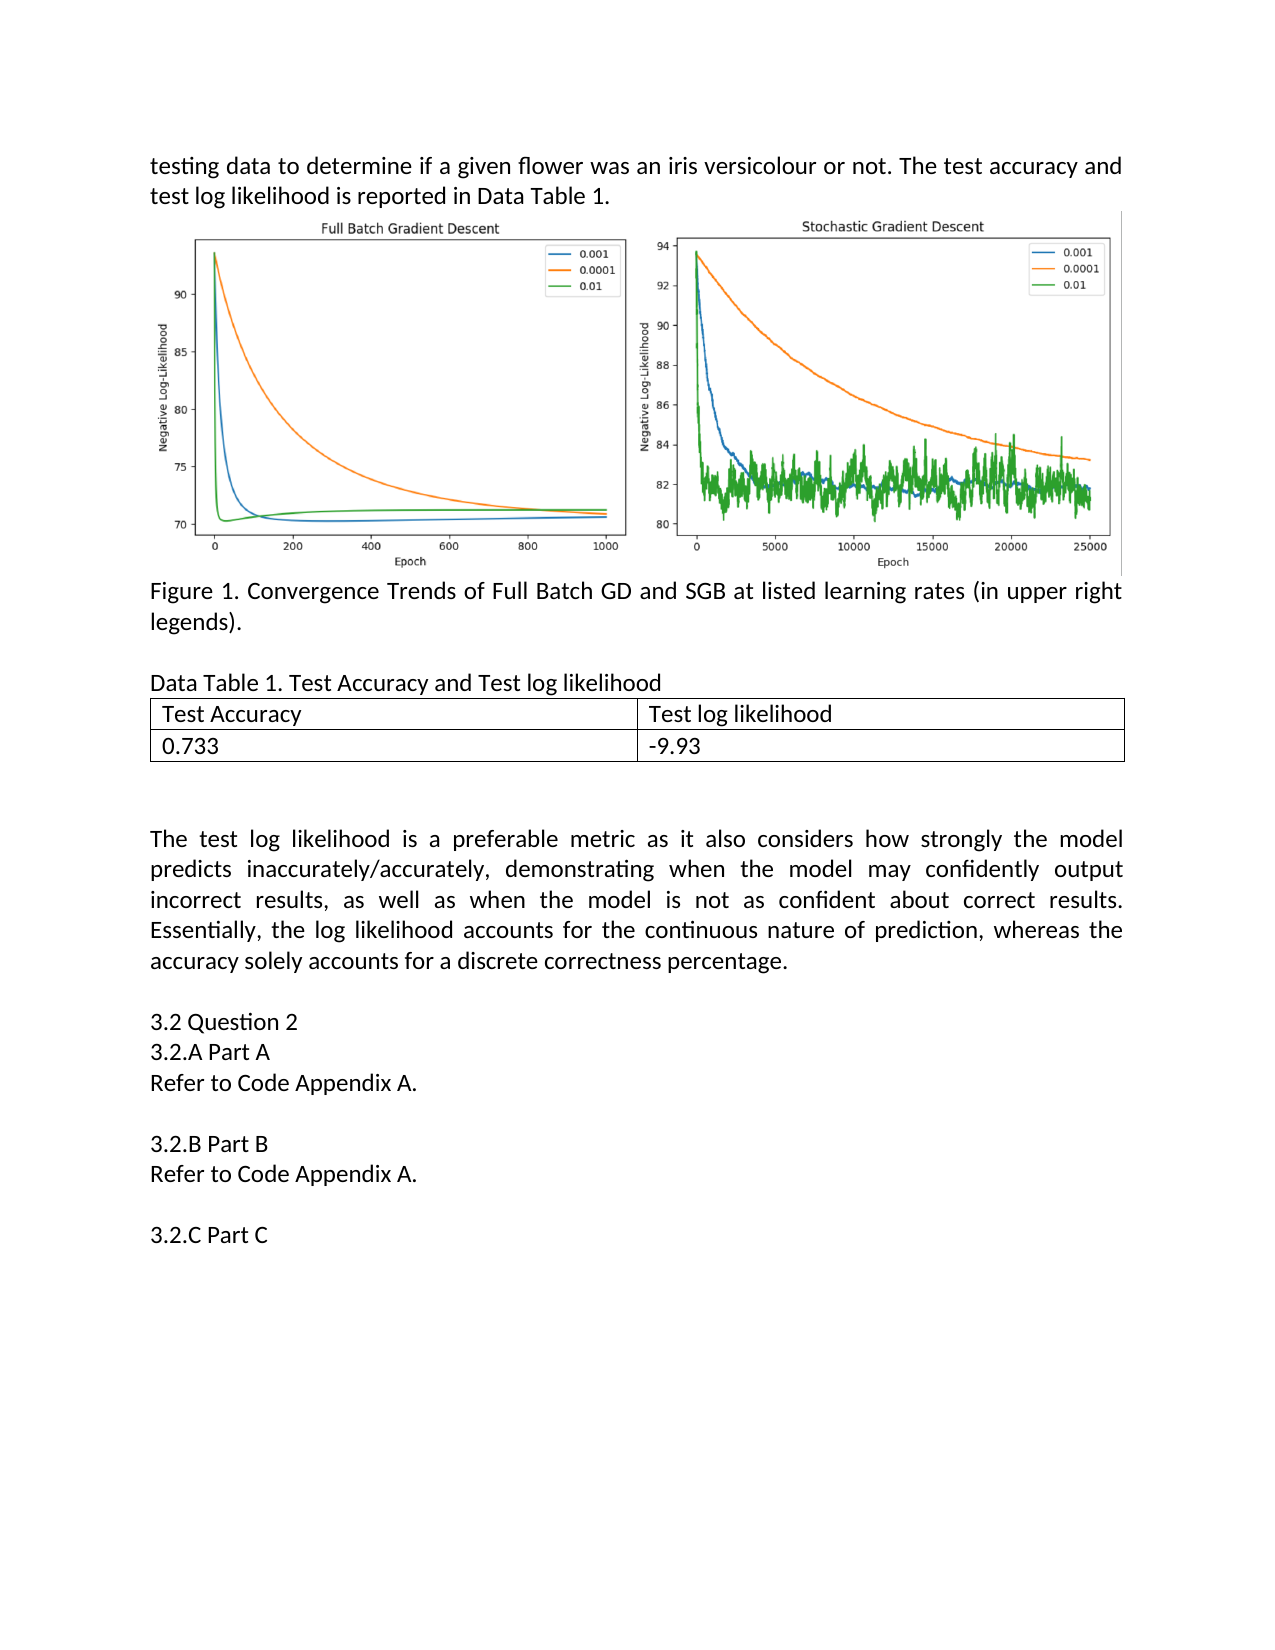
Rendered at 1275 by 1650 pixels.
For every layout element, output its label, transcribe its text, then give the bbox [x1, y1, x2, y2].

text The test log likelihood is a preferable metric as it also considers how strongly the model predicts inaccurately/accurately, demonstrating when the model may confidently output incorrect results, as well as when the model is not as confident about correct results. Essentially, the log likelihood accounts for the continuous nature of prediction, whereas the accuracy solely accounts for a discrete correctness percentage. [150, 823, 1125, 975]
table_header Test log likelihood [638, 699, 1124, 729]
text 3.2.A Part A [150, 1036, 1125, 1067]
picture [150, 211, 1122, 576]
table_header Test Accuracy [151, 699, 637, 729]
text Refer to Code Appendix A. [150, 1067, 1125, 1097]
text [150, 150, 1125, 211]
text Refer to Code Appendix A. [150, 1158, 1125, 1189]
text Figure 1. Convergence Trends of Full Batch GD and SGB at listed learning rates (in upper right legends). [150, 576, 1125, 637]
text 3.2.B Part B [150, 1128, 1125, 1158]
text Data Table 1. Test Accuracy and Test log likelihood [150, 667, 1125, 698]
table_cell 0.733 [151, 730, 637, 761]
table_cell -9.93 [638, 730, 1124, 761]
text 3.2 Question 2 [150, 1006, 1125, 1036]
text 3.2.C Part C [150, 1219, 1125, 1250]
